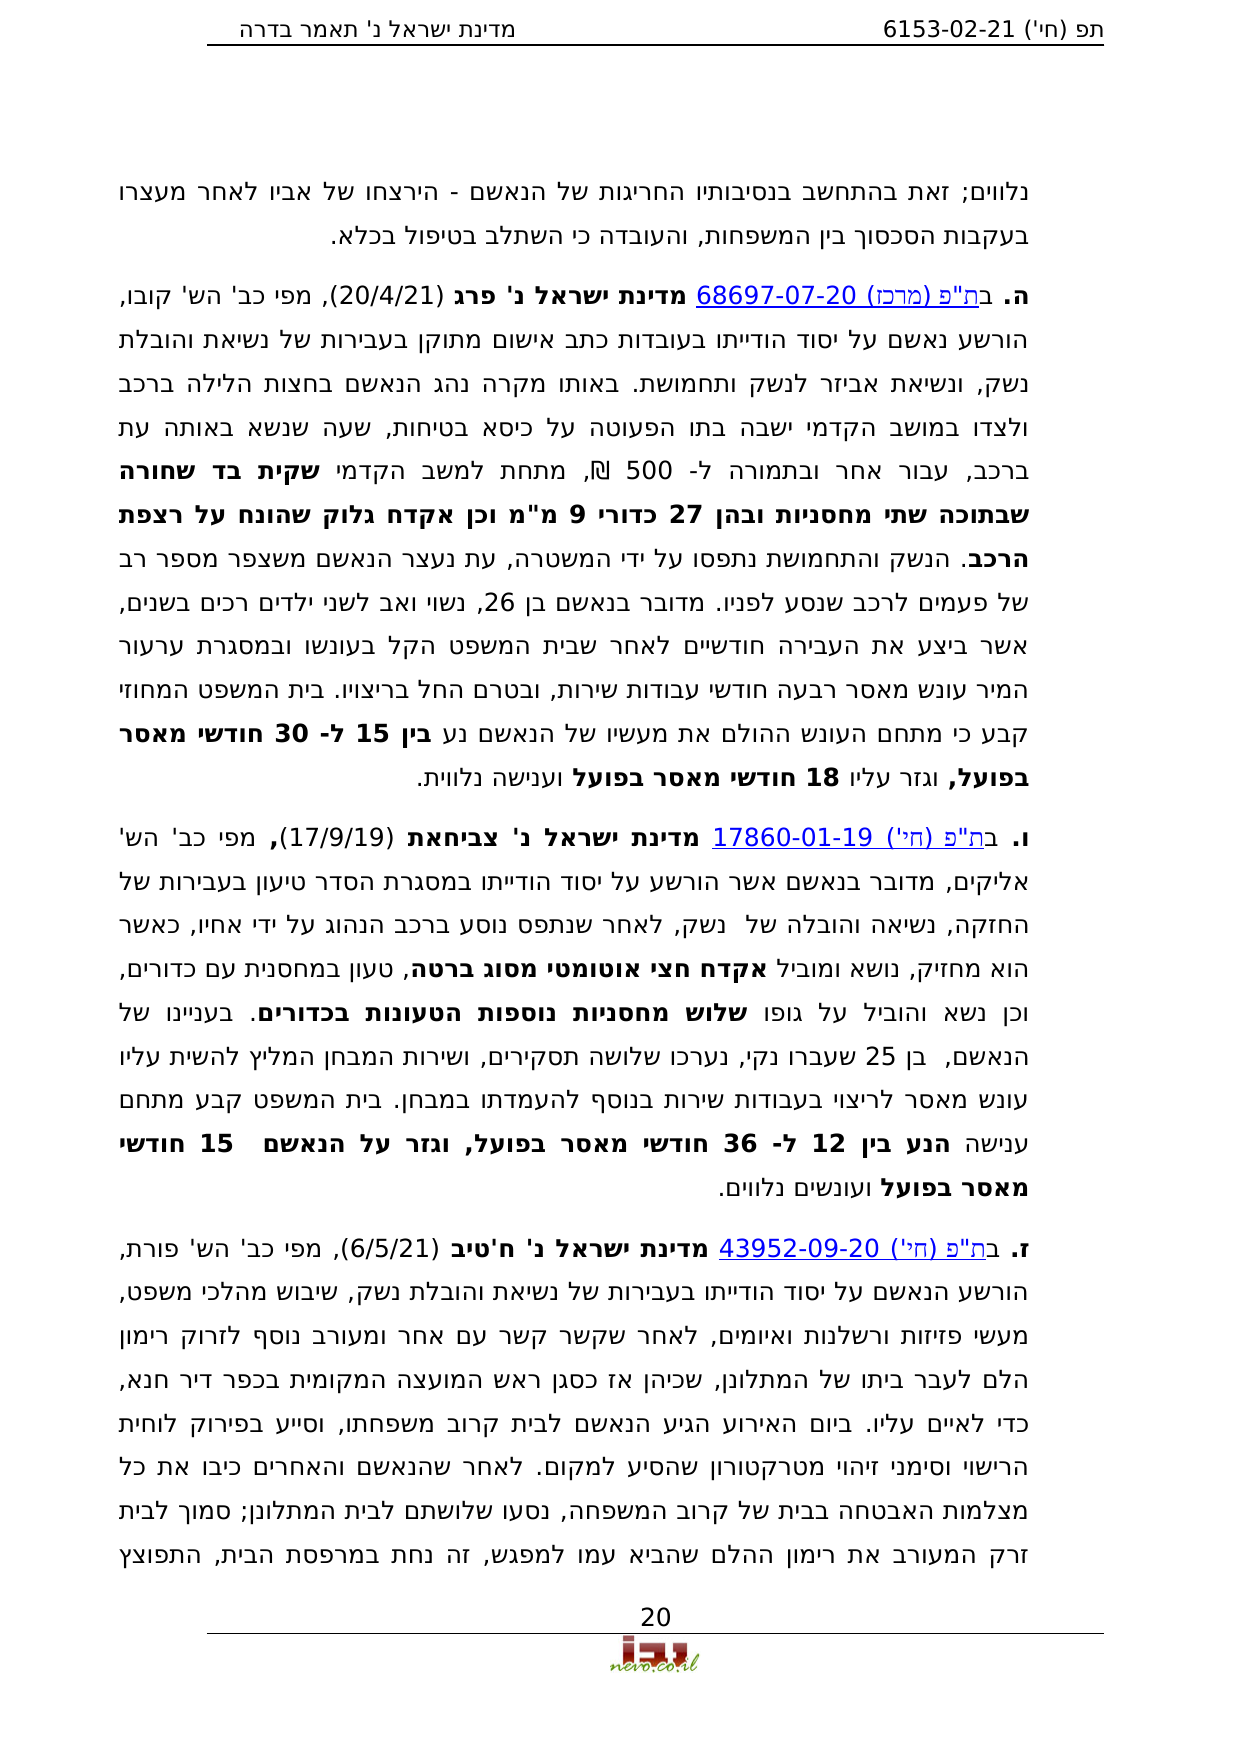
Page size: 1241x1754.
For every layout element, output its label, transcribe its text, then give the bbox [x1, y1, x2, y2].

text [118, 1234, 1029, 1569]
text ה. בת"פ (מרכז) 68697-07-20 מדינת ישראל נ' פרג (20/4/21), מפי כב' הש' קובו, הורשע נאשם על יסוד הודייתו בעובדות כתב אישום מתוקן בעבירות של נשיאת והובלת נשק, ונשיאת אביזר לנשק ותחמושת. באותו מקרה נהג הנאשם בחצות הלילה ברכב ולצדו במושב הקדמי ישבה בתו הפעוטה על כיסא בטיחות, שעה שנשא באותה עת ברכב, עבור אחר ובתמורה ל- 500 ₪, מתחת למשב הקדמי שקית בד שחורה שבתוכה שתי מחסניות ובהן 27 כדורי 9 מ"מ וכן אקדח גלוק שהונח על רצפת הרכב. הנשק והתחמושת נתפסו על ידי המשטרה, עת נעצר הנאשם משצפר מספר רב של פעמים לרכב שנסע לפניו. מדובר בנאשם בן 26, נשוי ואב לשני ילדים רכים בשנים, אשר ביצע את העבירה חודשיים לאחר שבית המשפט הקל בעונשו ובמסגרת ערעור המיר עונש מאסר רבעה חודשי עבודות שירות, ובטרם החל בריצויו. בית המשפט המחוזי קבע כי מתחם העונש ההולם את מעשיו של הנאשם נע בין 15 ל- 30 חודשי מאסר בפועל, וגזר עליו 18 חודשי מאסר בפועל וענישה נלווית. [118, 281, 1029, 792]
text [118, 177, 1029, 250]
picture [610, 1635, 701, 1673]
text ו. בת"פ (חי') 17860-01-19 מדינת ישראל נ' צביחאת (17/9/19), מפי כב' הש' אליקים, מדובר בנאשם אשר הורשע על יסוד הודייתו במסגרת הסדר טיעון בעבירות של החזקה, נשיאה והובלה של נשק, לאחר שנתפס נוסע ברכב הנהוג על ידי אחיו, כאשר הוא מחזיק, נושא ומוביל אקדח חצי אוטומטי מסוג ברטה, טעון במחסנית עם כדורים, וכן נשא והוביל על גופו שלוש מחסניות נוספות הטעונות בכדורים. בעניינו של הנאשם, בן 25 שעברו נקי, נערכו שלושה תסקירים, ושירות המבחן המליץ להשית עליו עונש מאסר לריצוי בעבודות שירות בנוסף להעמדתו במבחן. בית המשפט קבע מתחם ענישה הנע בין 12 ל- 36 חודשי מאסר בפועל, וגזר על הנאשם 15 חודשי מאסר בפועל ועונשים נלווים. [118, 823, 1029, 1202]
